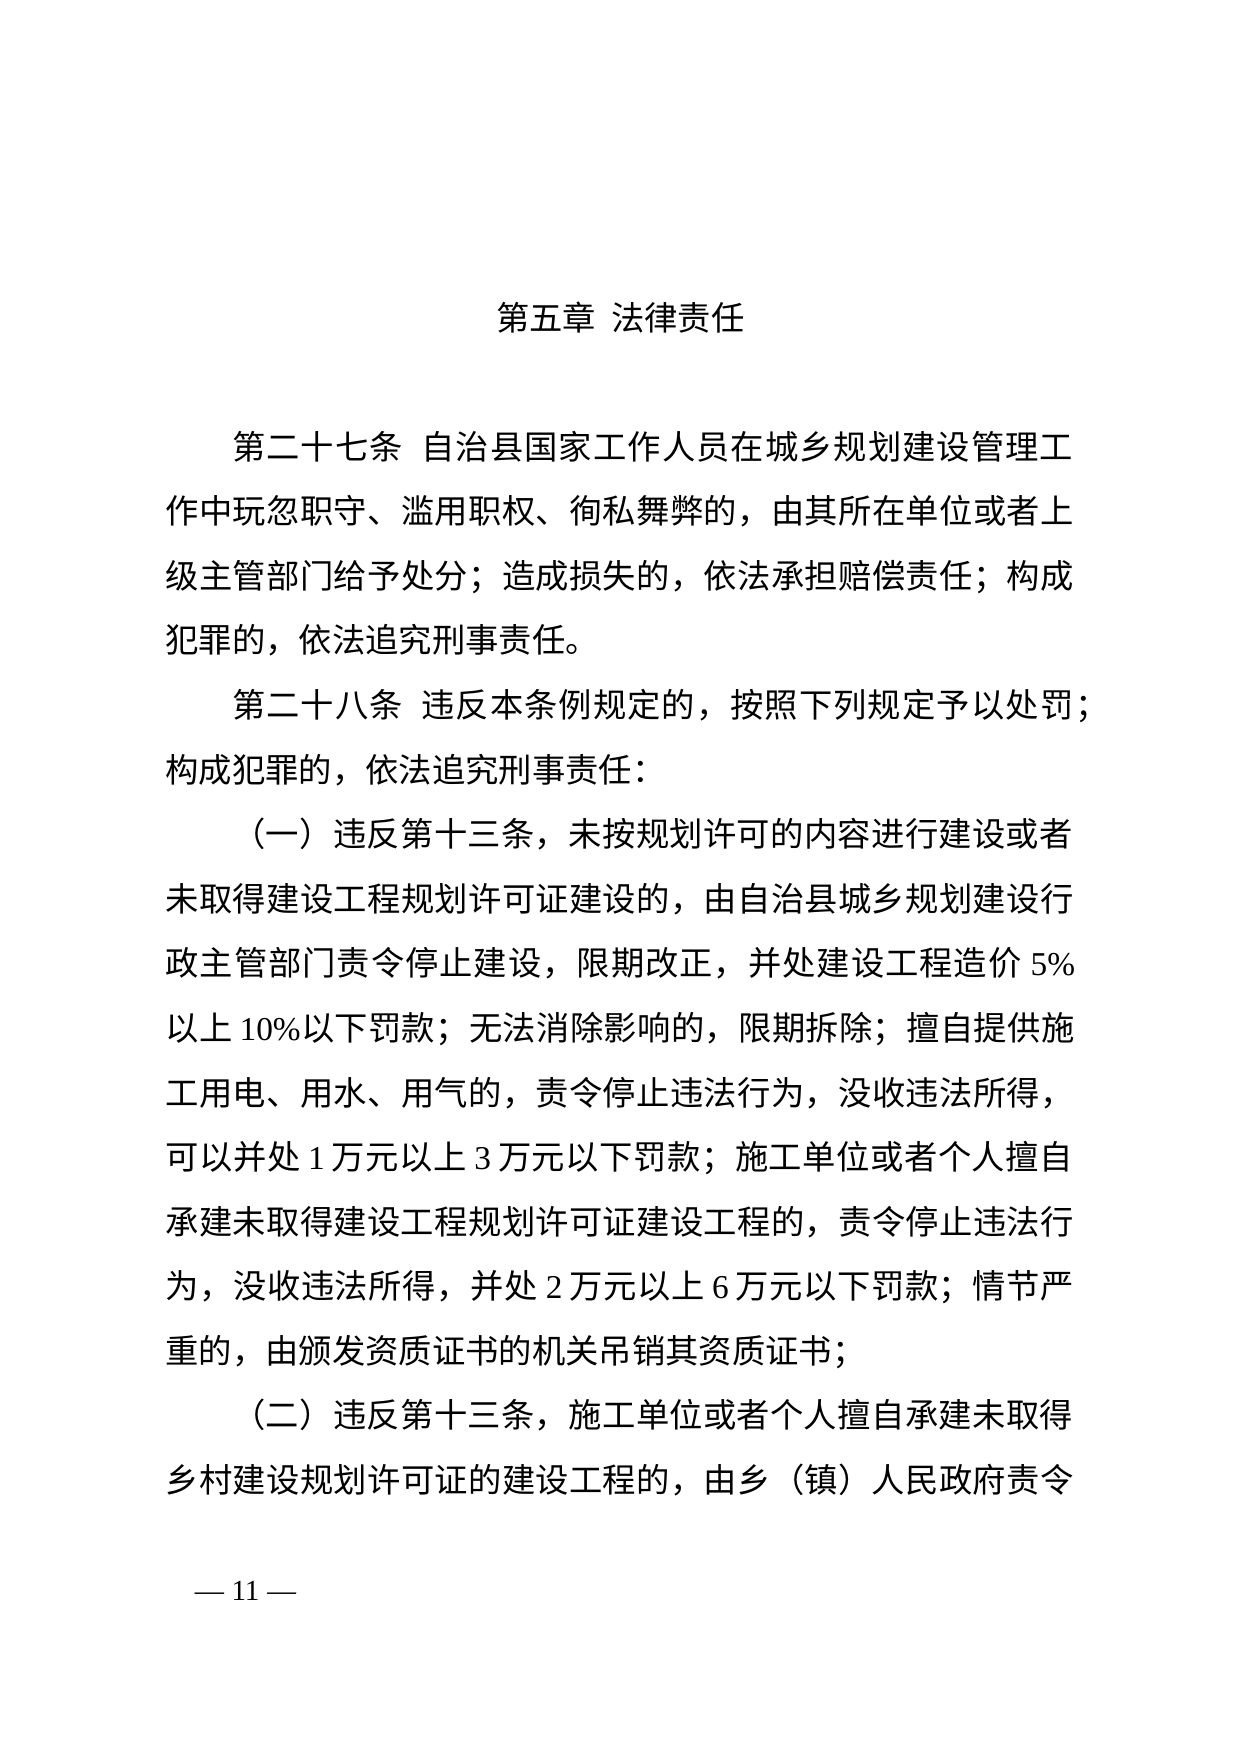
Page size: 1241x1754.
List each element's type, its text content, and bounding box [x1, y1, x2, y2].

text 第五章 法律责任 [165, 278, 1075, 343]
text （一）违反第十三条，未按规划许可的内容进行建设或者未取得建设工程规划许可证建设的，由自治县城乡规划建设行政主管部门责令停止建设，限期改正，并处建设工程造价5%以上10%以下罚款；无法消除影响的，限期拆除；擅自提供施工用电、用水、用气的，责令停止违法行为，没收违法所得，可以并处1万元以上3万元以下罚款；施工单位或者个人擅自承建未取得建设工程规划许可证建设工程的，责令停止违法行为，没收违法所得，并处2万元以上6万元以下罚款；情节严重的，由颁发资质证书的机关吊销其资质证书； [165, 795, 1075, 1376]
text 第二十八条 违反本条例规定的，按照下列规定予以处罚；构成犯罪的，依法追究刑事责任： [165, 666, 1075, 795]
text 第二十七条 自治县国家工作人员在城乡规划建设管理工作中玩忽职守、滥用职权、徇私舞弊的，由其所在单位或者上级主管部门给予处分；造成损失的，依法承担赔偿责任；构成犯罪的，依法追究刑事责任。 [165, 407, 1075, 666]
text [165, 1376, 1075, 1505]
